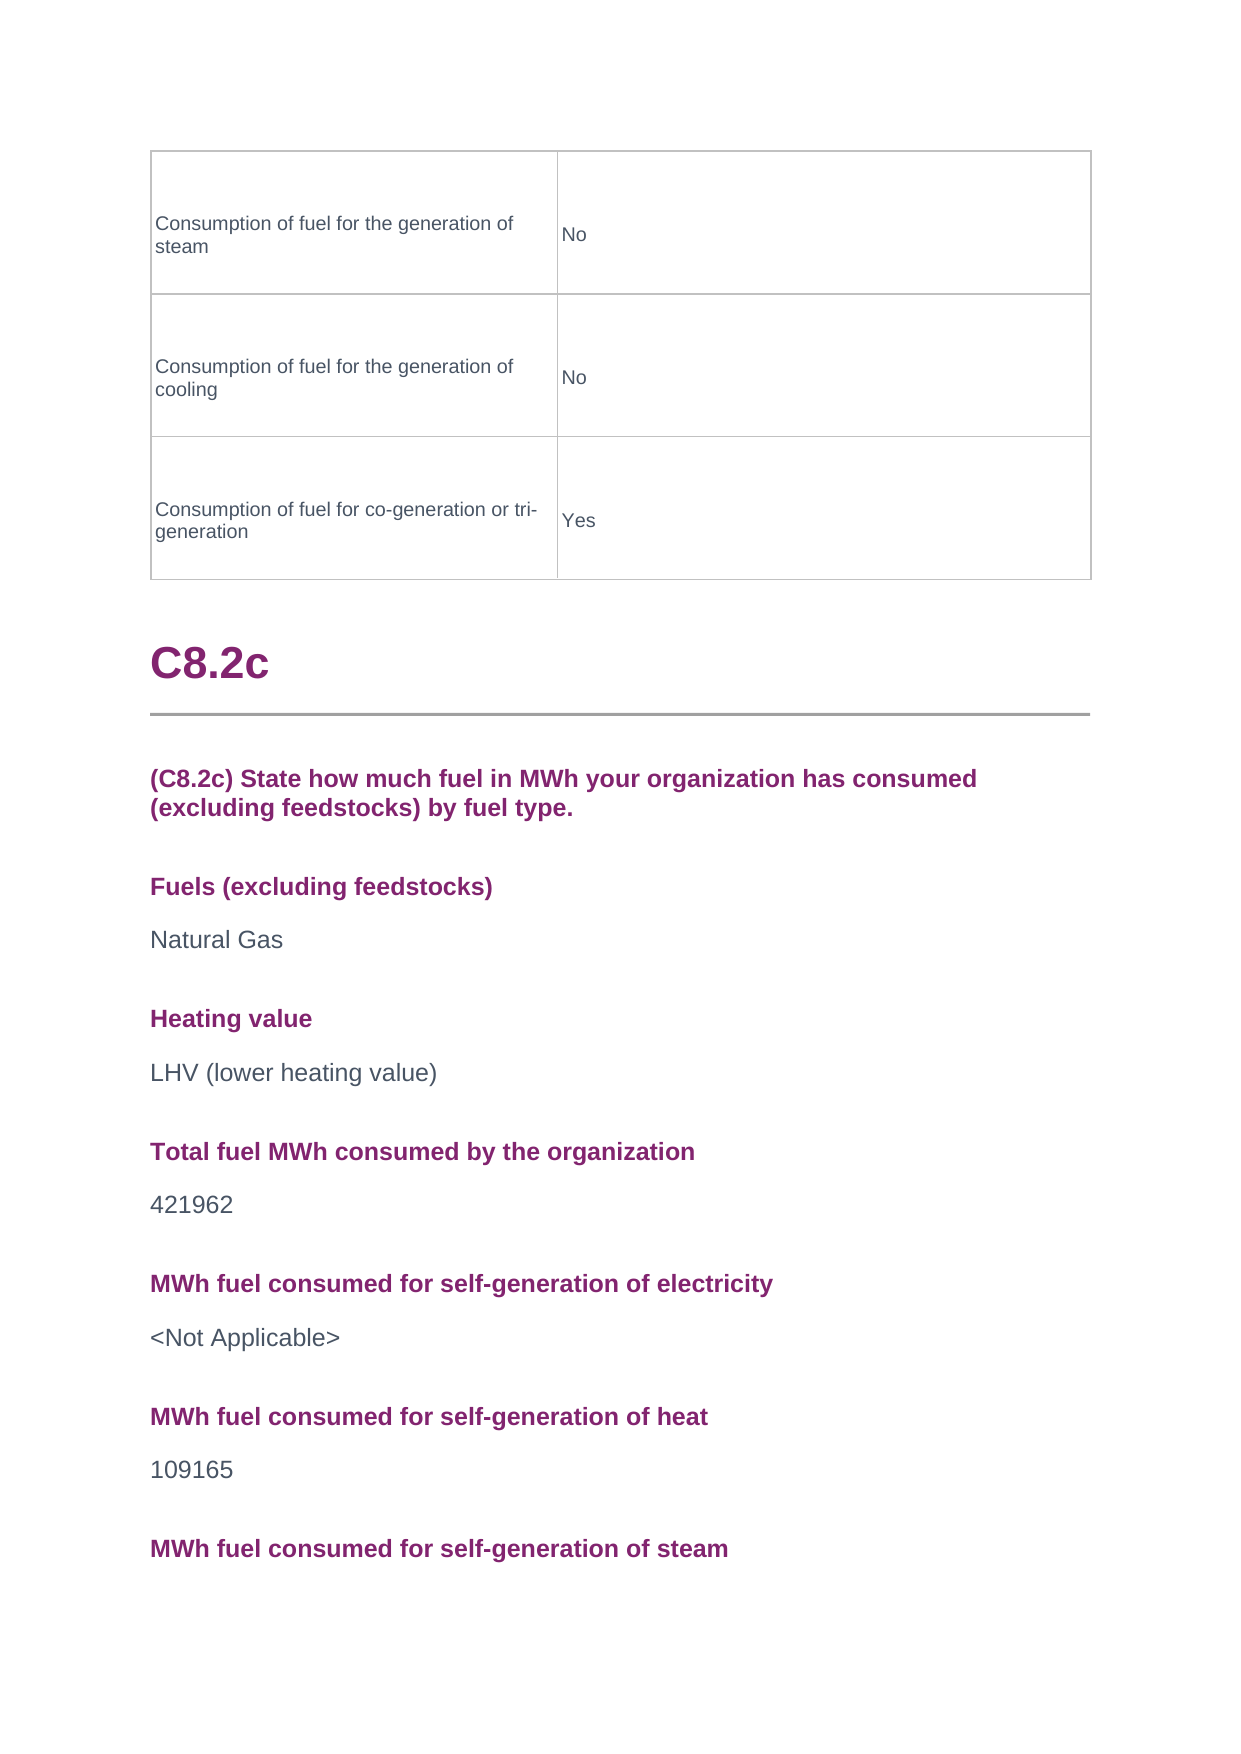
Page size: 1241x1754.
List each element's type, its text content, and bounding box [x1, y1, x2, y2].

table_cell No [558, 152, 1090, 293]
subtitle Total fuel MWh consumed by the organization [150, 1137, 1090, 1165]
table_cell Yes [558, 437, 1090, 578]
subtitle (C8.2c) State how much fuel in MWh your organization has consumed (excluding feedstocks) by fuel type. [150, 764, 1090, 822]
subtitle MWh fuel consumed for self-generation of electricity [150, 1269, 1090, 1298]
text 109165 [150, 1455, 1090, 1484]
subtitle C8.2c [150, 580, 1090, 688]
text 421962 [150, 1190, 1090, 1219]
subtitle MWh fuel consumed for self-generation of heat [150, 1402, 1090, 1430]
text LHV (lower heating value) [150, 1058, 1090, 1087]
subtitle Fuels (excluding feedstocks) [150, 872, 1090, 900]
table_cell Consumption of fuel for co-generation or tri-generation [152, 437, 557, 578]
table_cell No [558, 295, 1090, 436]
table_cell Consumption of fuel for the generation of steam [152, 152, 557, 293]
text Natural Gas [150, 925, 1090, 954]
text <Not Applicable> [150, 1323, 1090, 1352]
table_cell Consumption of fuel for the generation of cooling [152, 295, 557, 436]
subtitle Heating value [150, 1004, 1090, 1033]
subtitle MWh fuel consumed for self-generation of steam [150, 1534, 1090, 1563]
